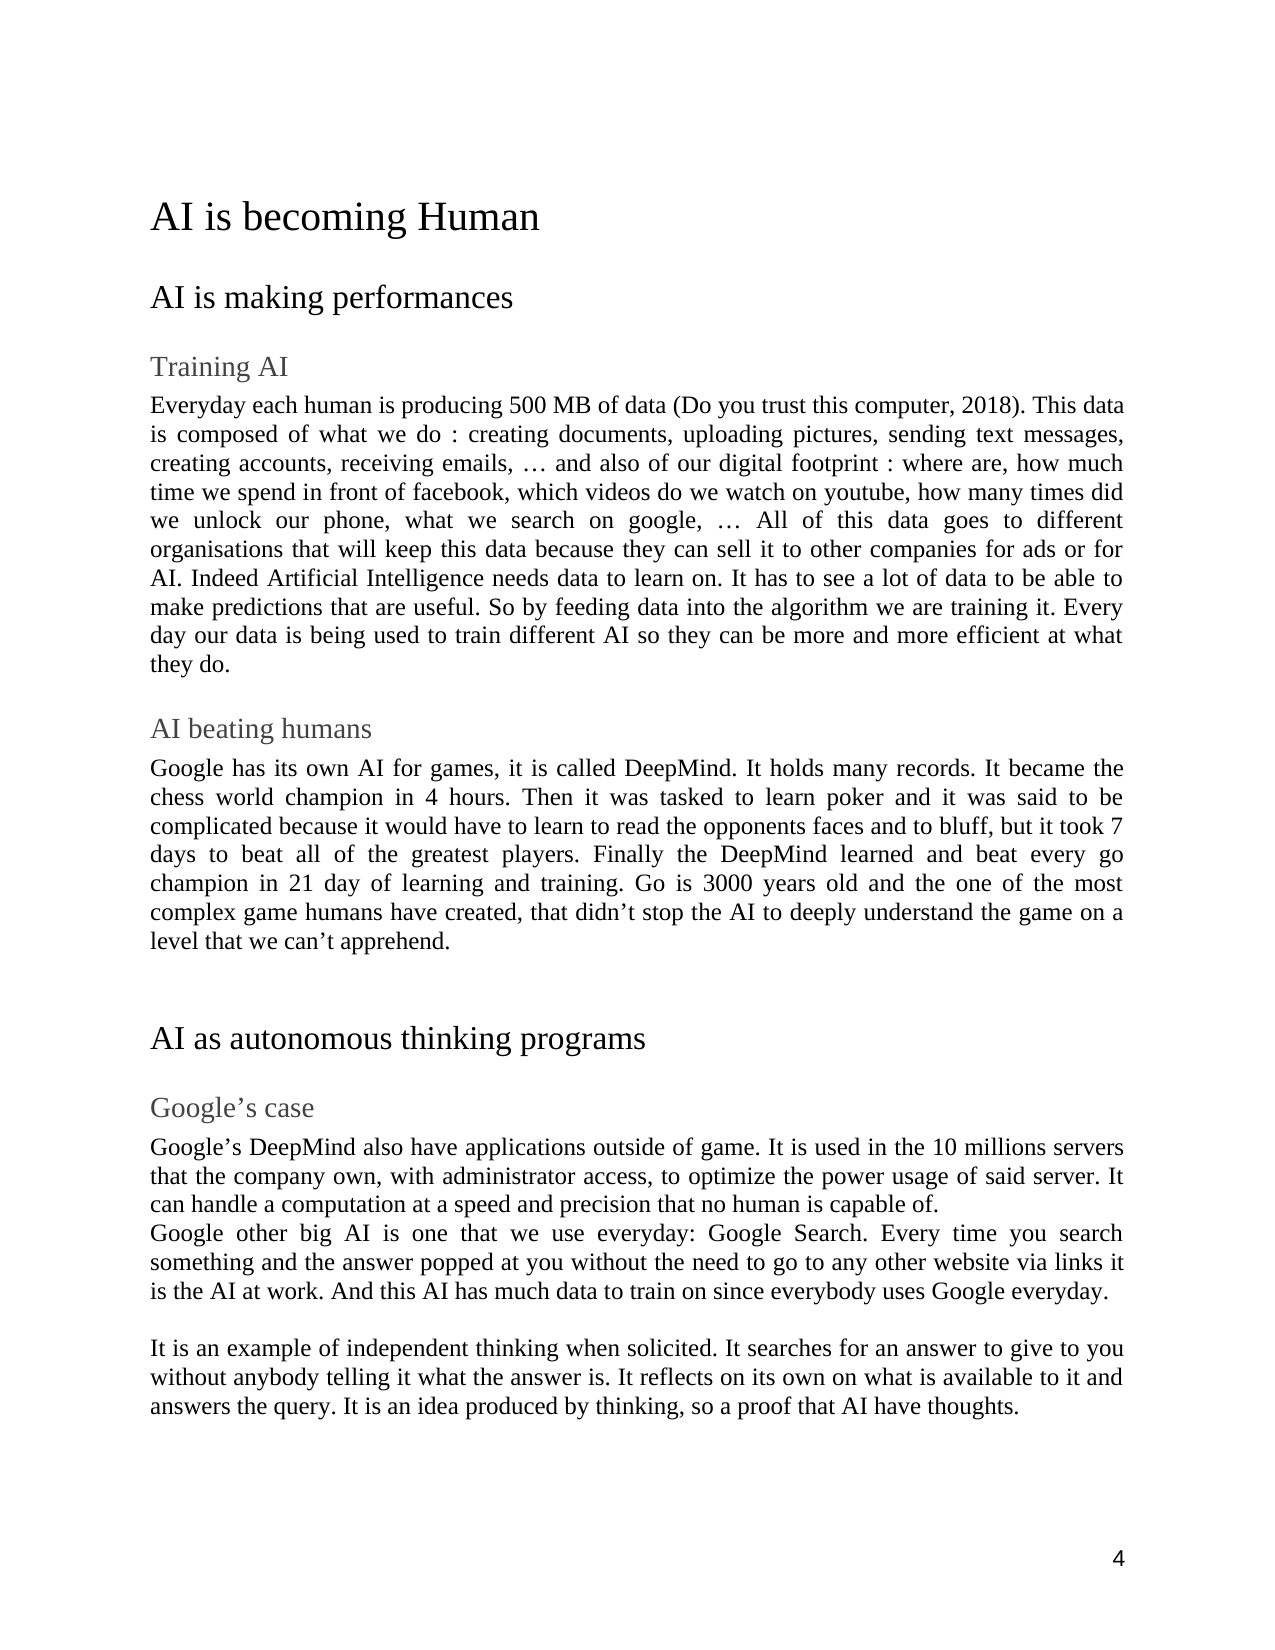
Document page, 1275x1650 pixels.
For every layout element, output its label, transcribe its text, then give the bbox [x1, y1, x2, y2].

text Google’s DeepMind also have applications outside of game. It is used in the 10 millions servers that the company own, with administrator access, to optimize the power usage of said server. It can handle a computation at a speed and precision that no human is capable of. [150, 1132, 1125, 1218]
text Google has its own AI for games, it is called DeepMind. It holds many records. It became the chess world champion in 4 hours. Then it was tasked to learn poker and it was said to be complicated because it would have to learn to read the opponents faces and to bluff, but it took 7 days to beat all of the greatest players. Finally the DeepMind learned and beat every go champion in 21 day of learning and training. Go is 3000 years old and the one of the most complex game humans have created, that didn’t stop the AI to deeply understand the game on a level that we can’t apprehend. [150, 753, 1125, 954]
text It is an example of independent thinking when solicited. It searches for an answer to give to you without anybody telling it what the answer is. It reflects on its own on what is available to it and answers the query. It is an idea produced by thinking, so a proof that AI have thoughts. [150, 1333, 1125, 1419]
subtitle AI is making performances [150, 277, 1125, 315]
text Google other big AI is one that we use everyday: Google Search. Every time you search something and the answer popped at you without the need to go to any other website via links it is the AI at work. And this AI has much data to train on since everybody uses Google everyday. [150, 1218, 1125, 1304]
subtitle AI beating humans [150, 711, 1125, 745]
subtitle Training AI [150, 349, 1125, 382]
subtitle AI as autonomous thinking programs [150, 1018, 1125, 1057]
text Everyday each human is producing 500 MB of data (Do you trust this computer, 2018). This data is composed of what we do : creating documents, uploading pictures, sending text messages, creating accounts, receiving emails, … and also of our digital footprint : where are, how much time we spend in front of facebook, which videos do we watch on youtube, how many times did we unlock our phone, what we search on google, … All of this data goes to different organisations that will keep this data because they can sell it to other companies for ads or for AI. Indeed Artificial Intelligence needs data to learn on. It has to see a lot of data to be able to make predictions that are useful. So by feeding data into the algorithm we are training it. Every day our data is being used to train different AI so they can be more and more efficient at what they do. [150, 391, 1125, 678]
subtitle AI is becoming Human [150, 192, 1125, 239]
subtitle Google’s case [150, 1090, 1125, 1124]
